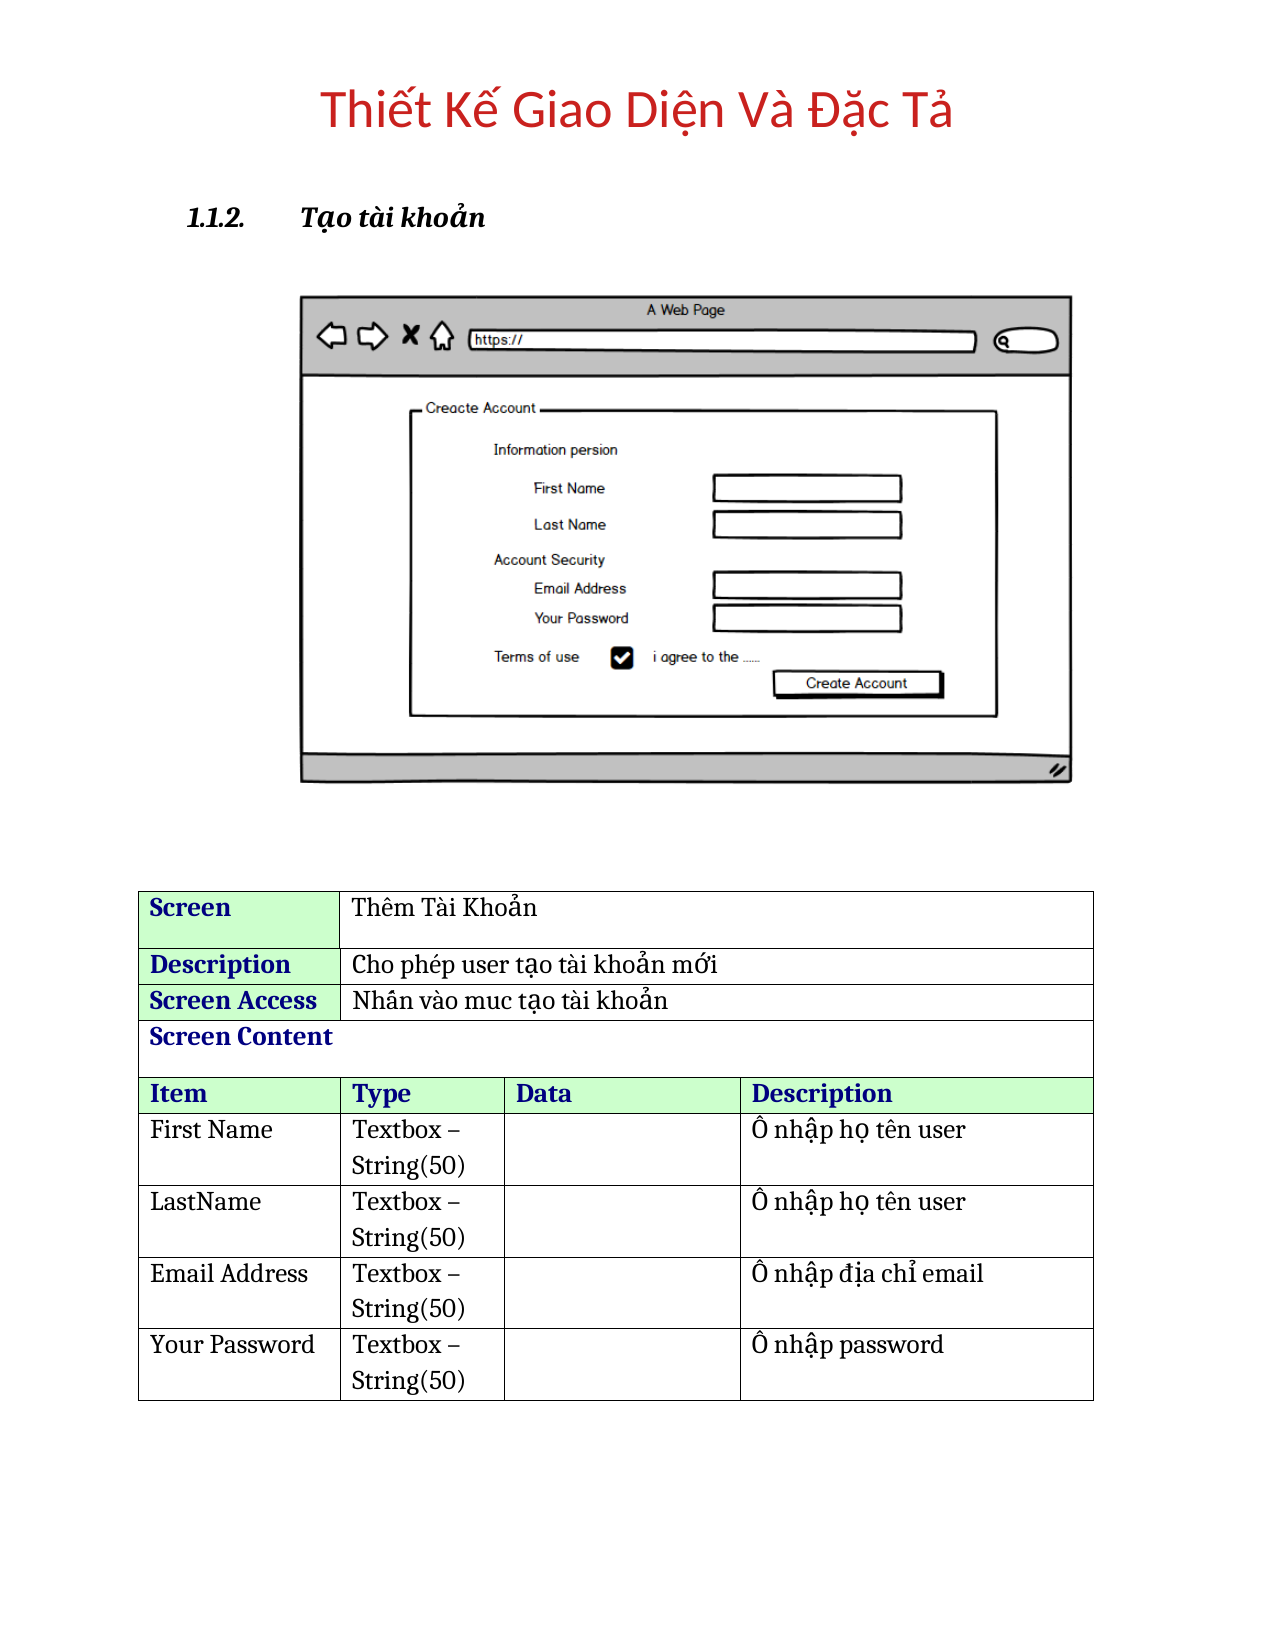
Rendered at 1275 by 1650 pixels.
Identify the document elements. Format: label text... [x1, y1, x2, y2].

table_cell Ô nhập password [741, 1329, 1093, 1400]
table_cell Textbox – String(50) [341, 1258, 504, 1328]
list Tạo tài khoản [187, 201, 1125, 234]
table_cell Nhấn vào muc tạo tài khoản [341, 985, 1093, 1020]
table_cell [505, 1329, 740, 1400]
table_cell Description [139, 949, 340, 984]
table_cell Email Address [139, 1258, 340, 1328]
table_cell Ô nhập họ tên user [741, 1186, 1093, 1257]
table_cell [505, 1258, 740, 1328]
table_cell Type [341, 1078, 504, 1113]
table_cell Your Password [139, 1329, 340, 1400]
table_cell First Name [139, 1114, 340, 1185]
table_cell Screen Access [139, 985, 340, 1020]
table_cell Ô nhập địa chỉ email [741, 1258, 1093, 1328]
table_cell Ô nhập họ tên user [741, 1114, 1093, 1185]
table_cell [505, 1114, 740, 1185]
table_header Thêm Tài Khoản [340, 892, 1093, 948]
table_cell Textbox – String(50) [341, 1329, 504, 1400]
picture [187, 260, 1128, 816]
table_header Screen [139, 892, 339, 948]
table_cell [505, 1186, 740, 1257]
table_cell Item [139, 1078, 340, 1113]
table_cell Screen Content [139, 1021, 1093, 1077]
table_cell Textbox – String(50) [341, 1186, 504, 1257]
table_cell Description [741, 1078, 1093, 1113]
table_cell Cho phép user tạo tài khoản mới [341, 949, 1093, 984]
table_cell Data [505, 1078, 740, 1113]
table_cell Textbox – String(50) [341, 1114, 504, 1185]
table_cell LastName [139, 1186, 340, 1257]
